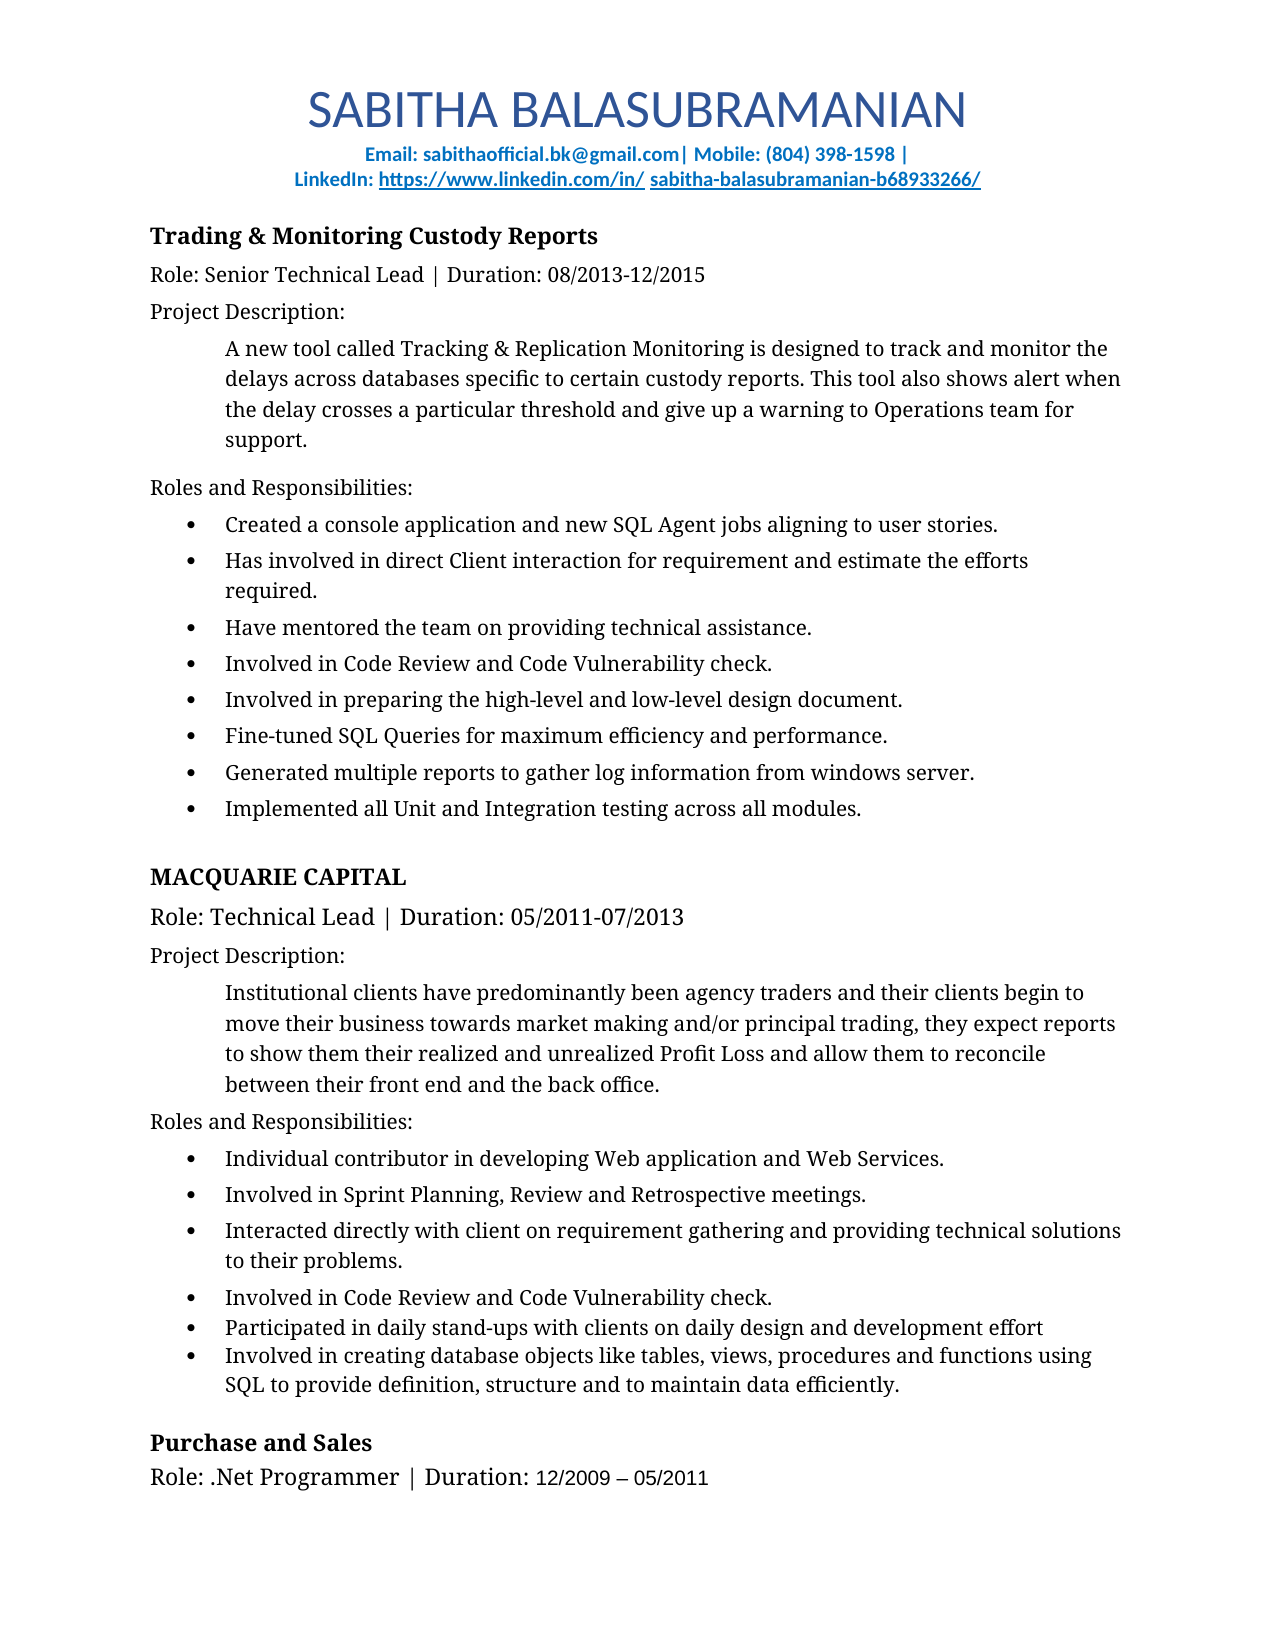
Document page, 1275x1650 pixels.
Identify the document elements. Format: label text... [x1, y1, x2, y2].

text Roles and Responsibilities: [150, 1107, 1125, 1135]
list Involved in preparing the high-level and low-level design document. [187, 685, 1125, 714]
list Has involved in direct Client interaction for requirement and estimate the efforts required. [187, 546, 1125, 605]
text Role: Senior Technical Lead | Duration: 08/2013-12/2015 [150, 260, 1125, 288]
text Institutional clients have predominantly been agency traders and their clients begin to move their business towards market making and/or principal trading, they expect reports to show them their realized and unrealized Profit Loss and allow them to reconcile between their front end and the back office. [225, 978, 1125, 1098]
list Have mentored the team on providing technical assistance. [187, 613, 1125, 641]
list Created a console application and new SQL Agent jobs aligning to user stories. [187, 510, 1125, 538]
text Purchase and Sales Role: .Net Programmer | Duration: 12/2009 – 05/2011 [150, 1427, 1125, 1492]
list Involved in Code Review and Code Vulnerability check. [187, 1283, 1125, 1311]
text Role: Technical Lead | Duration: 05/2011-07/2013 [150, 901, 1125, 932]
text Project Description: [150, 297, 1125, 325]
list Participated in daily stand-ups with clients on daily design and development effort [187, 1313, 1125, 1341]
text A new tool called Tracking & Replication Monitoring is designed to track and monitor the delays across databases specific to certain custody reports. This tool also shows alert when the delay crosses a particular threshold and give up a warning to Operations team for support. [225, 334, 1125, 454]
text Roles and Responsibilities: [150, 473, 1125, 501]
text MACQUARIE CAPITAL [150, 861, 1125, 892]
list Involved in Code Review and Code Vulnerability check. [187, 649, 1125, 677]
list Involved in Sprint Planning, Review and Retrospective meetings. [187, 1180, 1125, 1208]
list Individual contributor in developing Web application and Web Services. [187, 1144, 1125, 1172]
text Trading & Monitoring Custody Reports [150, 220, 1125, 251]
list Fine-tuned SQL Queries for maximum efficiency and performance. [187, 722, 1125, 750]
list Involved in creating database objects like tables, views, procedures and functions using SQL to provide definition, structure and to maintain data efficiently. [187, 1341, 1125, 1398]
list Implemented all Unit and Integration testing across all modules. [187, 794, 1125, 823]
list Interacted directly with client on requirement gathering and providing technical solutions to their problems. [187, 1216, 1125, 1275]
list Generated multiple reports to gather log information from windows server. [187, 758, 1125, 786]
text Project Description: [150, 941, 1125, 969]
